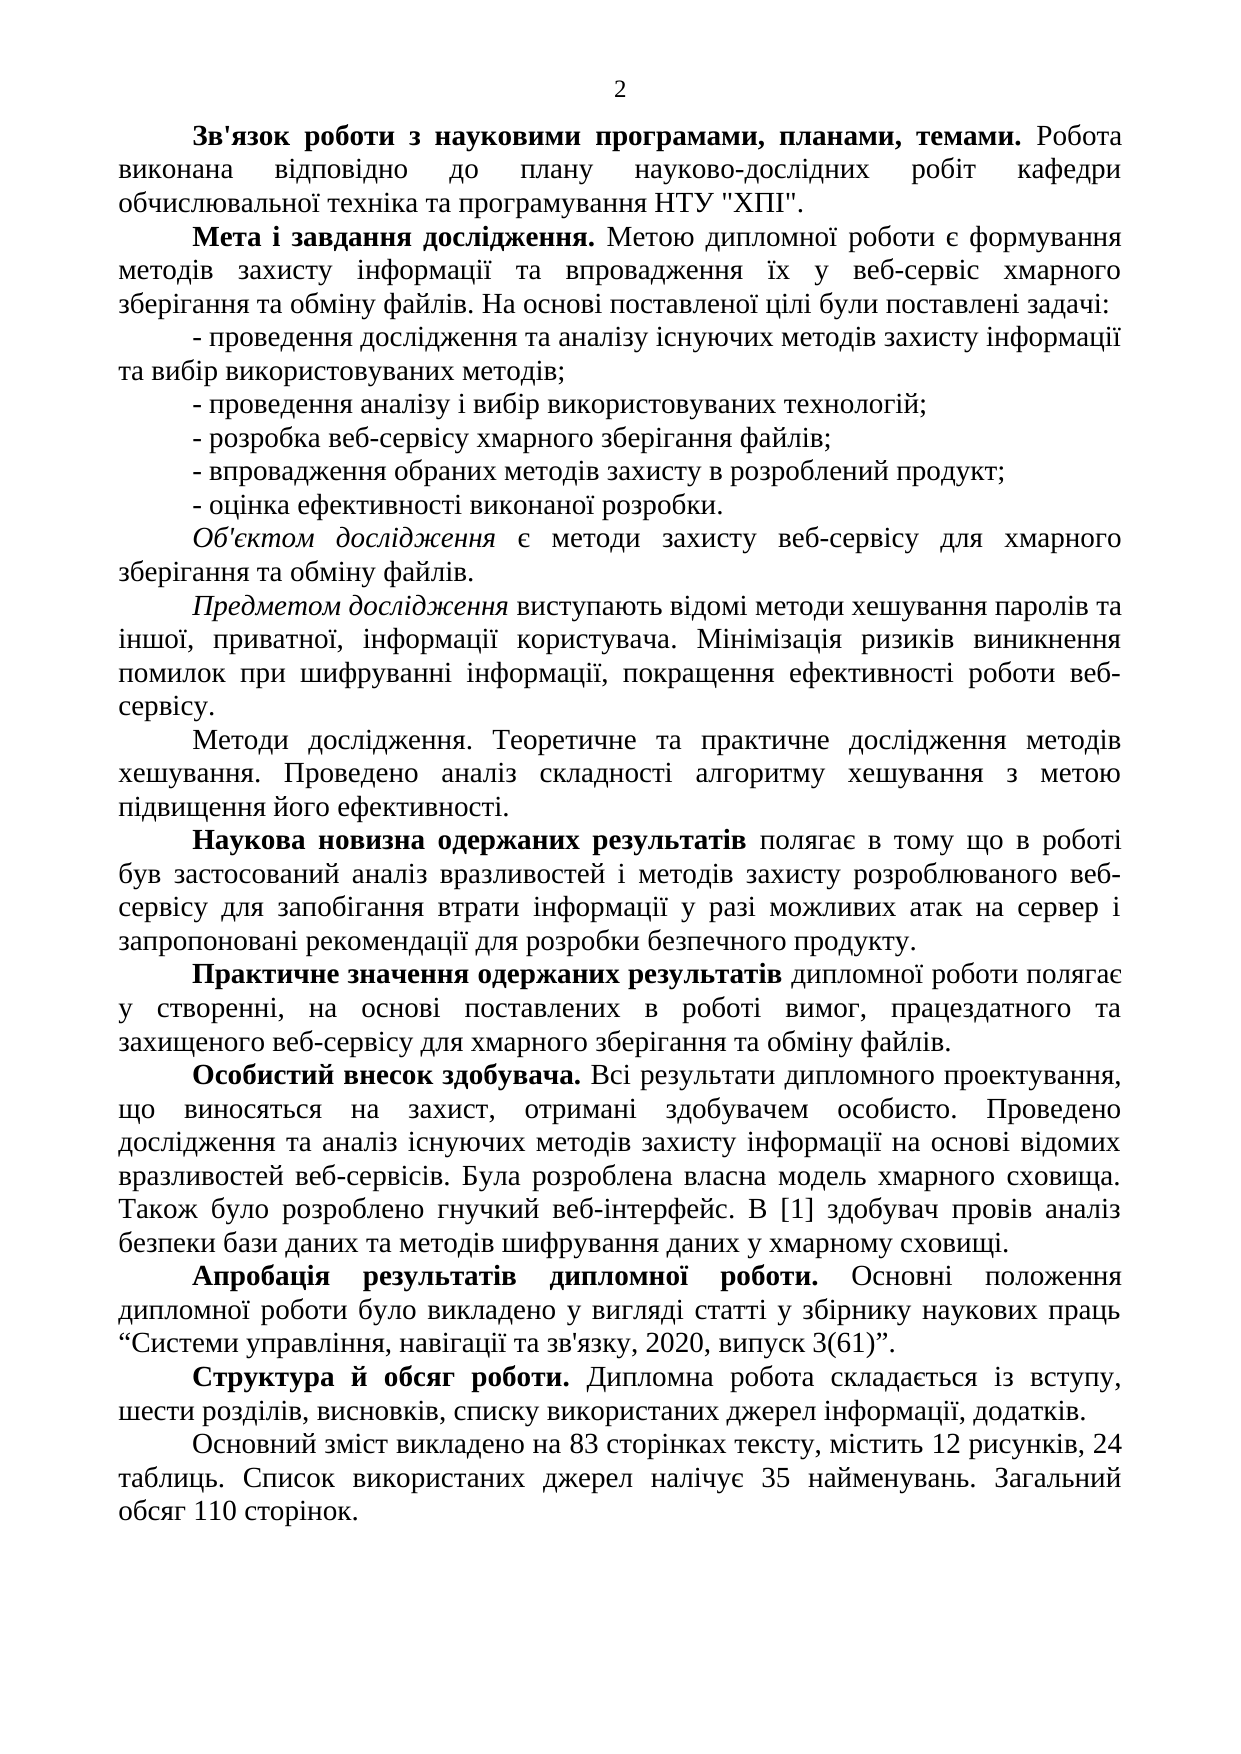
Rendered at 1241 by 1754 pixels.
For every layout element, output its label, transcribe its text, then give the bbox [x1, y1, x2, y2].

text Об'єктом дослідження є методи захисту веб-сервісу для хмарного зберігання та обміну файлів. [118, 521, 1122, 588]
list проведення дослідження та аналізу існуючих методів захисту інформації та вибір використовуваних методів; [118, 319, 1122, 386]
list оцінка ефективності виконаної розробки. [118, 487, 1122, 521]
text Апробація результатів дипломної роботи. Основні положення дипломної роботи було викладено у вигляді статті у збірнику наукових праць “Системи управління, навігації та зв'язку, 2020, випуск 3(61)”. [118, 1258, 1122, 1359]
text Практичне значення одержаних результатів дипломної роботи полягає у створенні, на основі поставлених в роботі вимог, працездатного та захищеного веб-сервісу для хмарного зберігання та обміну файлів. [118, 957, 1122, 1057]
text Мета і завдання дослідження. Метою дипломної роботи є формування методів захисту інформації та впровадження їх у веб-сервіс хмарного зберігання та обміну файлів. На основі поставленої цілі були поставлені задачі: [118, 219, 1122, 319]
text Предметом дослідження виступають відомі методи хешування паролів та іншої, приватної, інформації користувача. Мінімізація ризиків виникнення помилок при шифруванні інформації, покращення ефективності роботи веб-сервісу. [118, 588, 1122, 722]
text Методи дослідження. Теоретичне та практичне дослідження методів хешування. Проведено аналіз складності алгоритму хешування з метою підвищення його ефективності. [118, 722, 1122, 822]
text Основний зміст викладено на 83 сторінках тексту, містить 12 рисунків, 24 таблиць. Список використаних джерел налічує 35 найменувань. Загальний обсяг 110 сторінок. [118, 1426, 1122, 1527]
list впровадження обраних методів захисту в розроблений продукт; [118, 453, 1122, 487]
list розробка веб-сервісу хмарного зберігання файлів; [118, 420, 1122, 453]
text Наукова новизна одержаних результатів полягає в тому що в роботі був застосований аналіз вразливостей і методів захисту розроблюваного веб-сервісу для запобігання втрати інформації у разі можливих атак на сервер і запропоновані рекомендації для розробки безпечного продукту. [118, 822, 1122, 957]
text Особистий внесок здобувача. Всі результати дипломного проектування, що виносяться на захист, отримані здобувачем особисто. Проведено дослідження та аналіз існуючих методів захисту інформації на основі відомих вразливостей веб-сервісів. Була розроблена власна модель хмарного сховища. Також було розроблено гнучкий веб-інтерфейс. В [1] здобувач провів аналіз безпеки бази даних та методів шифрування даних у хмарному сховищі. [118, 1057, 1122, 1258]
text Структура й обсяг роботи. Дипломна робота складається із вступу, шести розділів, висновків, списку використаних джерел інформації, додатків. [118, 1359, 1122, 1426]
text Зв'язок роботи з науковими програмами, планами, темами. Робота виконана відповідно до плану науково-дослідних робіт кафедри обчислювальної техніка та програмування НТУ "ХПІ". [118, 118, 1122, 219]
list проведення аналізу і вибір використовуваних технологій; [118, 386, 1122, 420]
